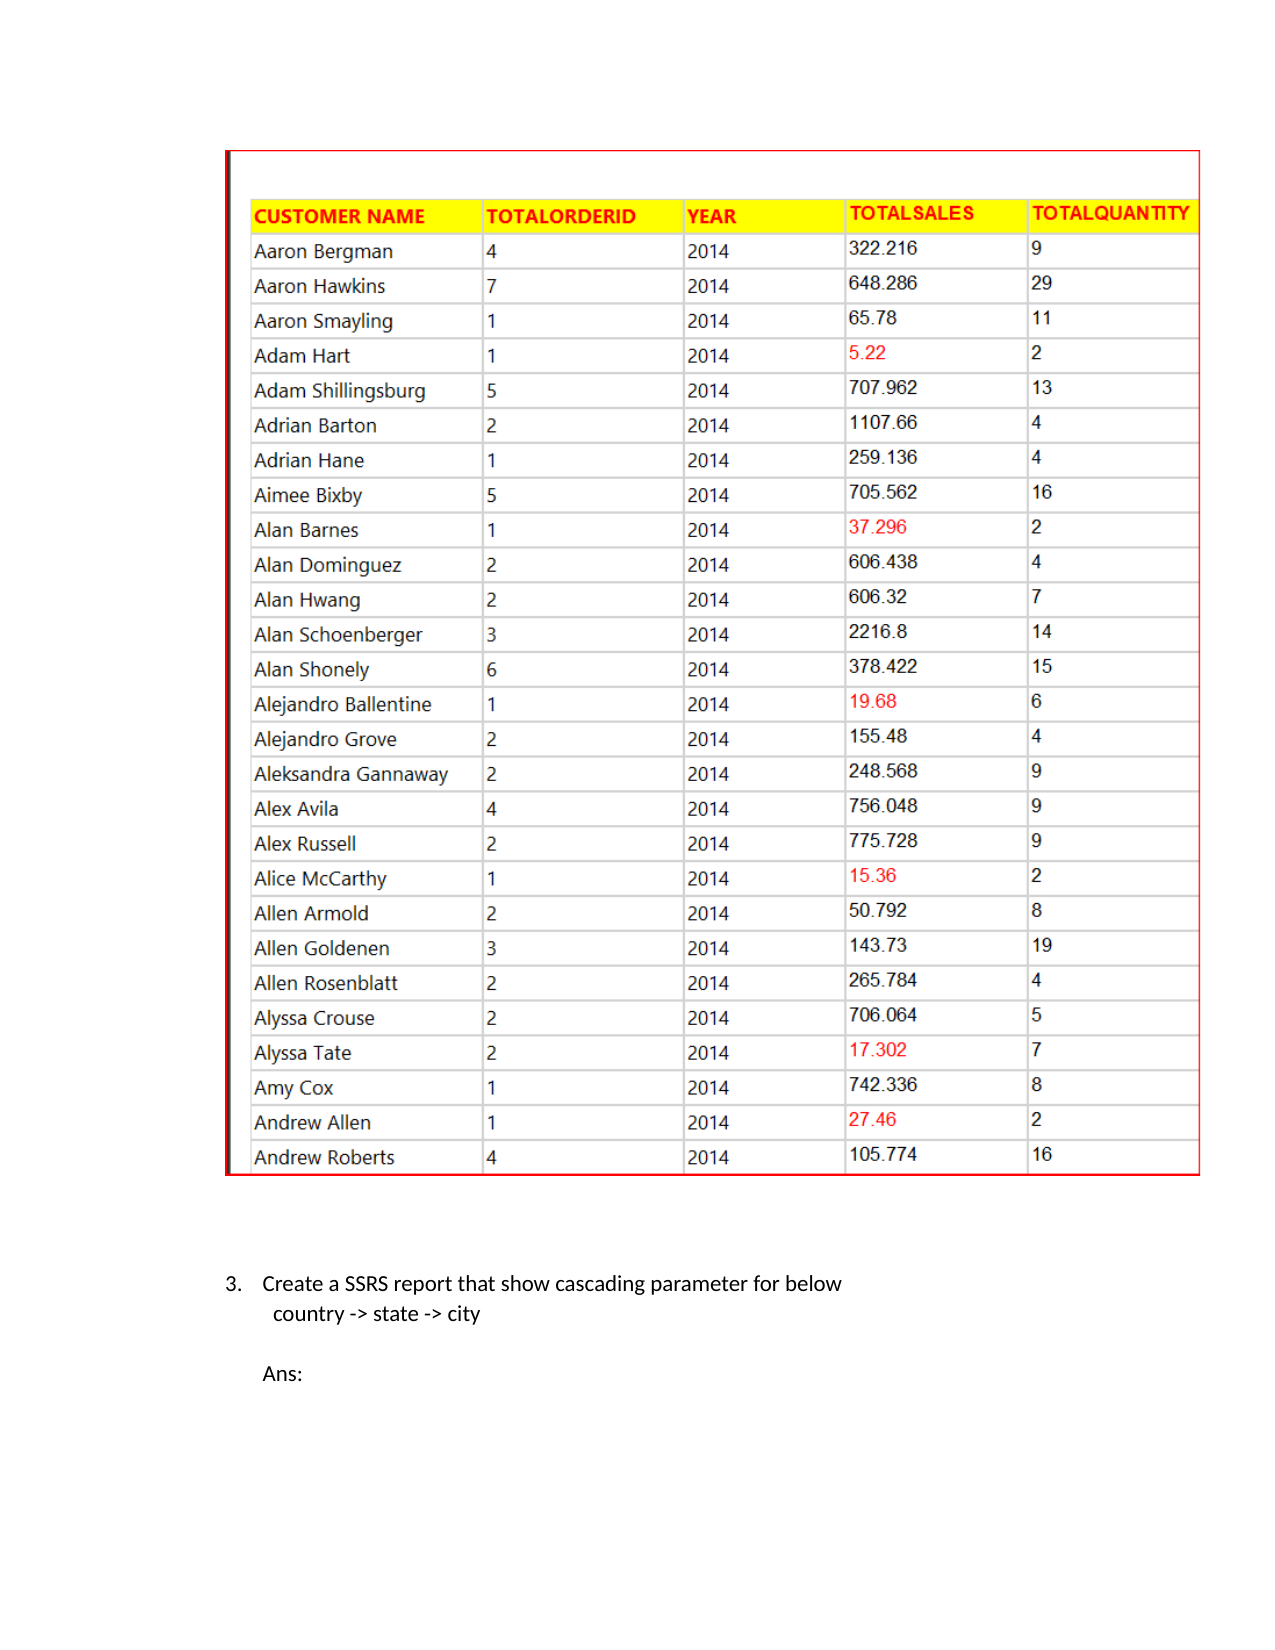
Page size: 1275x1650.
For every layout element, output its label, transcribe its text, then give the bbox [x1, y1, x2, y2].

list Ans: [262, 1359, 1125, 1387]
list Create a SSRS report that show cascading parameter for below country -> state -> city [225, 1269, 1125, 1327]
picture [225, 150, 1200, 1176]
